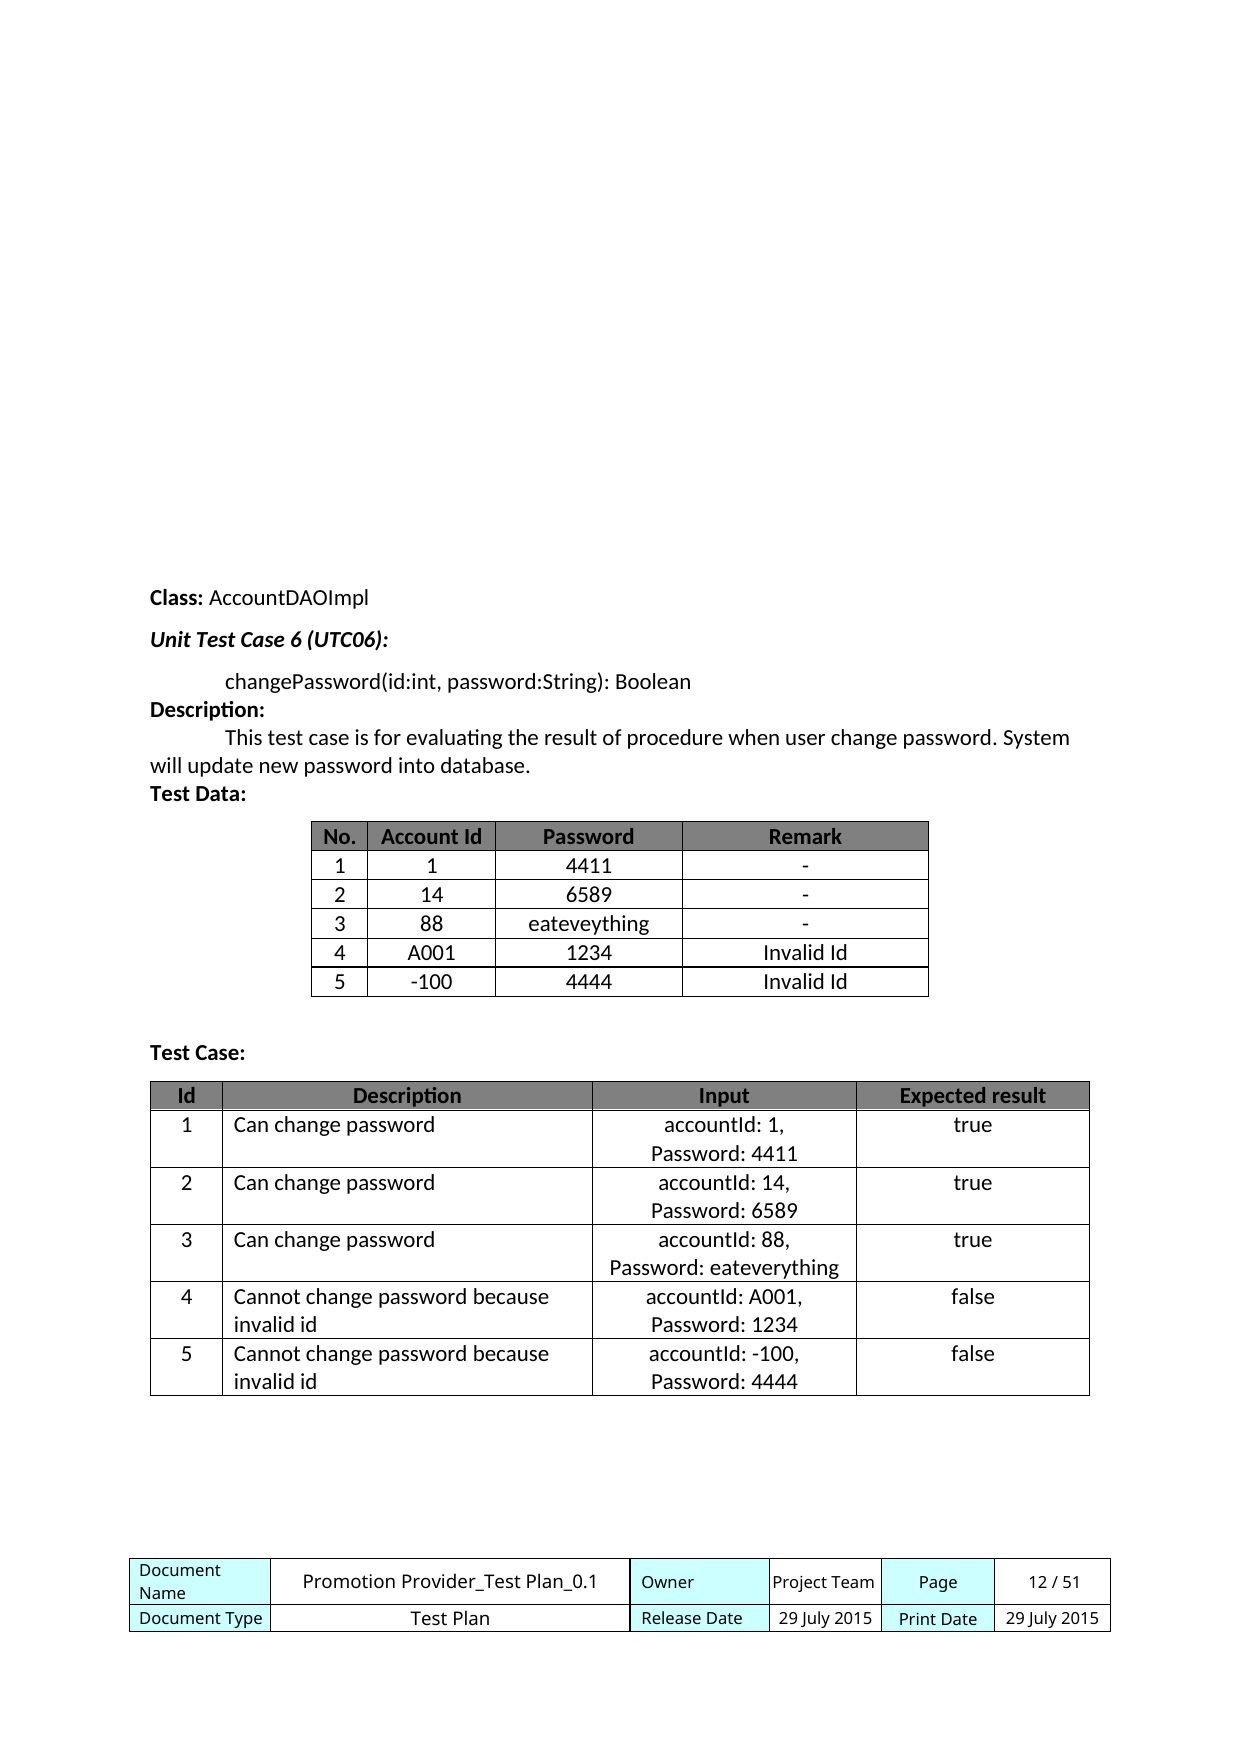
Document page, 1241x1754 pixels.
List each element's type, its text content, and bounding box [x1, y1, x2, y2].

table_cell -100 [368, 968, 495, 996]
table_header Remark [683, 822, 928, 850]
table_cell true [857, 1111, 1089, 1167]
table_header No. [312, 822, 367, 850]
table_cell accountId: 14, Password: 6589 [593, 1168, 856, 1224]
table_cell Cannot change password because invalid id [223, 1339, 592, 1395]
table_cell 14 [368, 880, 495, 908]
table_cell true [857, 1225, 1089, 1281]
table_header Account Id [368, 822, 495, 850]
table_cell 6589 [496, 880, 682, 908]
table_cell eateveything [496, 909, 682, 937]
table_cell accountId: 88, Password: eateverything [593, 1225, 856, 1281]
table_cell Can change password [223, 1168, 592, 1224]
table_cell 5 [151, 1339, 222, 1395]
table_cell 4 [151, 1282, 222, 1338]
table_cell 88 [368, 909, 495, 937]
table_cell Can change password [223, 1225, 592, 1281]
table_cell Invalid Id [683, 968, 928, 996]
table_cell 1234 [496, 939, 682, 966]
text Test Data: [150, 779, 1090, 807]
table_cell accountId: 1, Password: 4411 [593, 1111, 856, 1167]
table_cell - [683, 851, 928, 879]
table_header Id [151, 1082, 222, 1109]
table_cell 1 [151, 1111, 222, 1167]
table_header Description [223, 1082, 592, 1109]
table_cell 3 [312, 909, 367, 937]
text Description: [150, 695, 1090, 723]
table_cell Can change password [223, 1111, 592, 1167]
table_cell 1 [368, 851, 495, 879]
table_cell 3 [151, 1225, 222, 1281]
text Class: AccountDAOImpl [150, 583, 1090, 611]
table_cell 1 [312, 851, 367, 879]
table_cell accountId: -100, Password: 4444 [593, 1339, 856, 1395]
table_cell 2 [312, 880, 367, 908]
table_cell A001 [368, 939, 495, 966]
table_header Input [593, 1082, 856, 1109]
table_header Expected result [857, 1082, 1089, 1109]
text Unit Test Case 6 (UTC06): [150, 625, 1090, 653]
table_cell false [857, 1282, 1089, 1338]
table_cell accountId: A001, Password: 1234 [593, 1282, 856, 1338]
table_cell 2 [151, 1168, 222, 1224]
table_cell 4 [312, 939, 367, 966]
table_cell 4411 [496, 851, 682, 879]
text changePassword(id:int, password:String): Boolean [150, 667, 1090, 695]
table_header Password [496, 822, 682, 850]
table_cell false [857, 1339, 1089, 1395]
table_cell 5 [312, 968, 367, 996]
table_cell true [857, 1168, 1089, 1224]
text This test case is for evaluating the result of procedure when user change password. System will update new password into database. [150, 723, 1090, 779]
table_cell 4444 [496, 968, 682, 996]
text Test Case: [150, 1038, 1090, 1067]
table_cell Cannot change password because invalid id [223, 1282, 592, 1338]
table_cell - [683, 880, 928, 908]
table_cell Invalid Id [683, 939, 928, 966]
table_cell - [683, 909, 928, 937]
